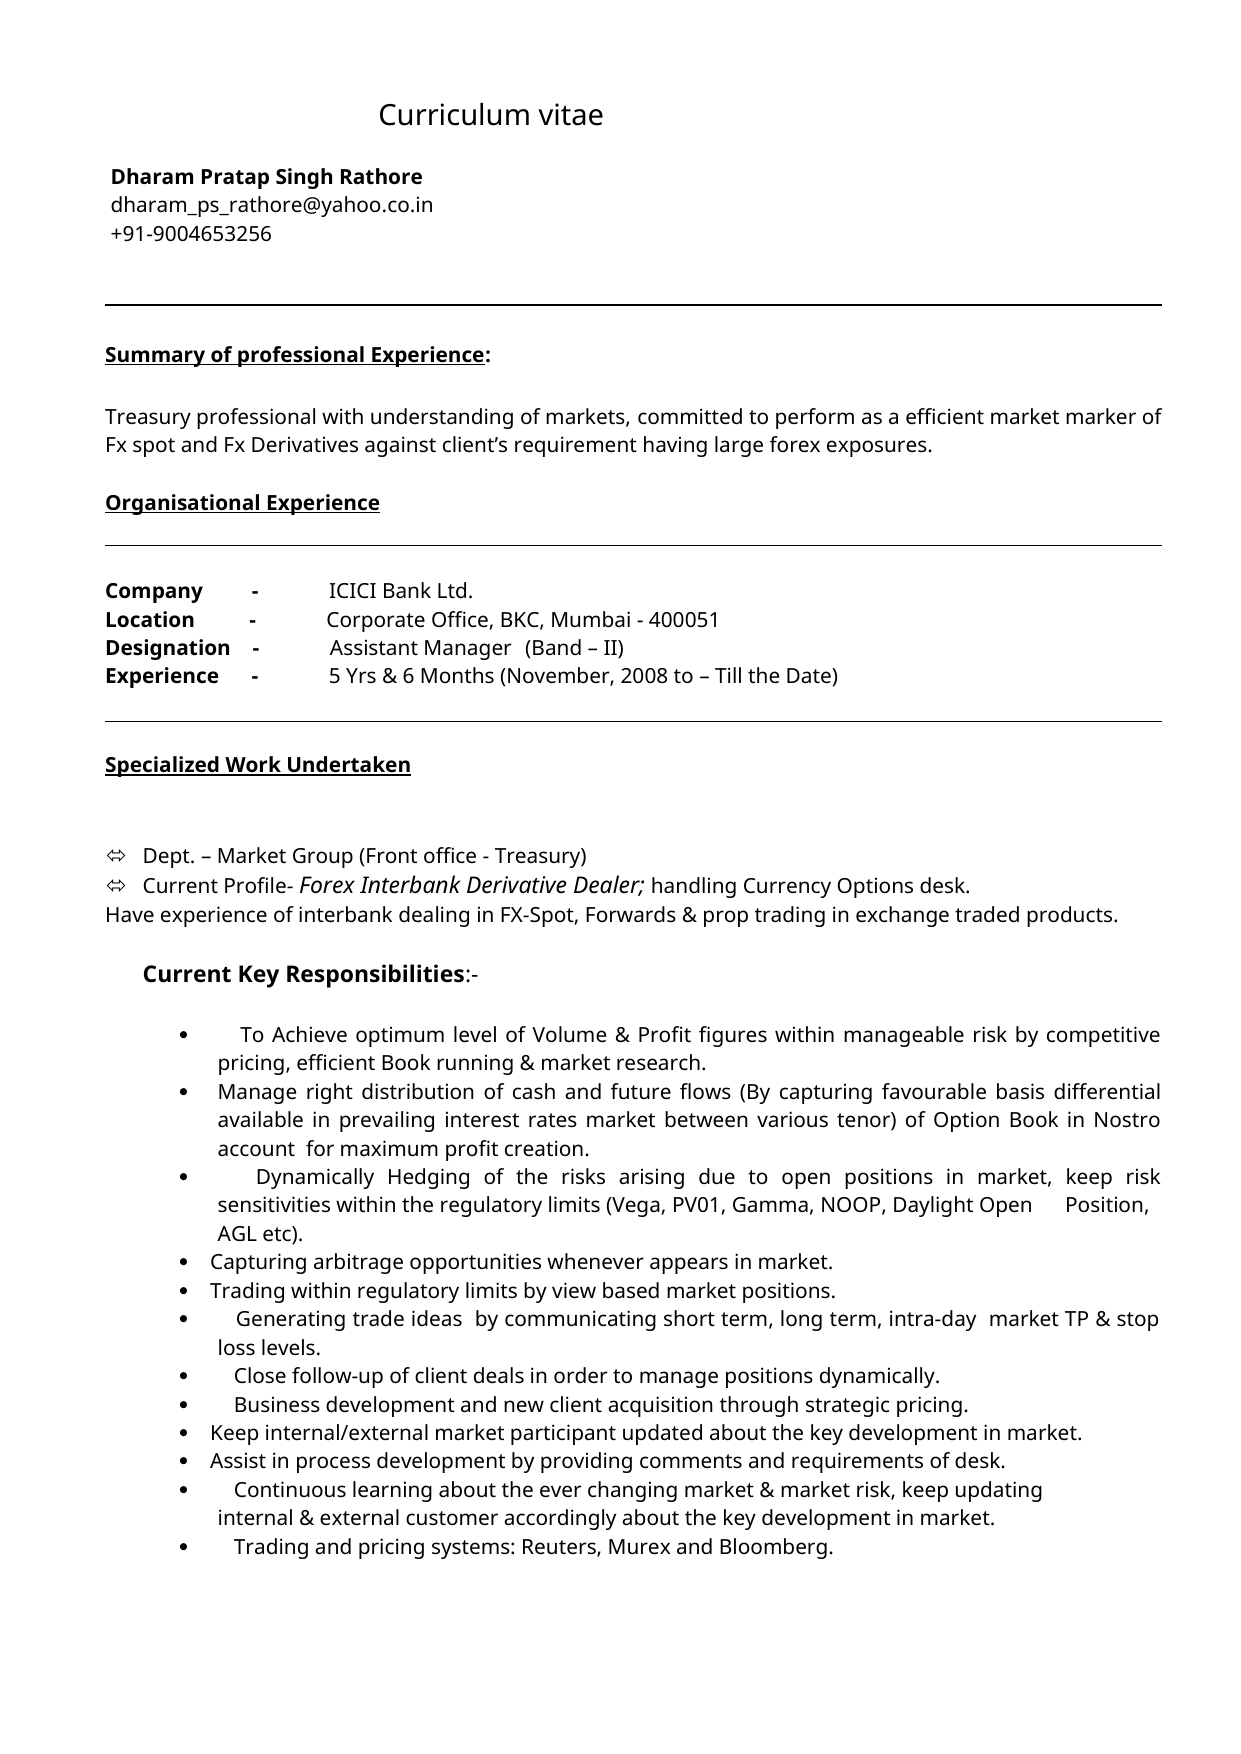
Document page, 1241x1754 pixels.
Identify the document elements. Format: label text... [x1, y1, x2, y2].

text Company - ICICI Bank Ltd. [105, 576, 1162, 605]
list Business development and new client acquisition through strategic pricing. [180, 1390, 1162, 1418]
list Trading within regulatory limits by view based market positions. [180, 1276, 1162, 1304]
list Capturing arbitrage opportunities whenever appears in market. [180, 1247, 1162, 1276]
text Current Key Responsibilities:- [142, 957, 1162, 989]
list Close follow-up of client deals in order to manage positions dynamically. [180, 1361, 1162, 1390]
text Location - Corporate Office, BKC, Mumbai - 400051 [105, 605, 1162, 633]
text Specialized Work Undertaken [105, 750, 1162, 778]
text dharam_ps_rathore@yahoo.co.in [105, 190, 1162, 219]
text Organisational Experience [105, 488, 1162, 516]
text Summary of professional Experience: [105, 340, 1162, 368]
list To Achieve optimum level of Volume & Profit figures within manageable risk by competitive pricing, efficient Book running & market research. [180, 1020, 1162, 1077]
list Continuous learning about the ever changing market & market risk, keep updating internal & external customer accordingly about the key development in market. [180, 1475, 1162, 1532]
text Treasury professional with understanding of markets, committed to perform as a efficient market marker of Fx spot and Fx Derivatives against client’s requirement having large forex exposures. [105, 402, 1162, 459]
text Curriculum vitae [105, 94, 1162, 133]
list Generating trade ideas by communicating short term, long term, intra-day market TP & stop loss levels. [180, 1304, 1162, 1361]
list Dept. – Market Group (Front office - Treasury) [105, 841, 1162, 869]
list Dynamically Hedging of the risks arising due to open positions in market, keep risk sensitivities within the regulatory limits (Vega, PV01, Gamma, NOOP, Daylight Open Position, AGL etc). [180, 1162, 1162, 1247]
text Dharam Pratap Singh Rathore [105, 162, 1162, 190]
list Manage right distribution of cash and future flows (By capturing favourable basis differential available in prevailing interest rates market between various tenor) of Option Book in Nostro account for maximum profit creation. [180, 1077, 1162, 1162]
text +91-9004653256 [105, 219, 1162, 247]
text Have experience of interbank dealing in FX-Spot, Forwards & prop trading in exchange traded products. [105, 901, 1162, 929]
text Designation - Assistant Manager (Band – II) [105, 633, 1162, 662]
list Current Profile- Forex Interbank Derivative Dealer; handling Currency Options desk. [105, 869, 1162, 901]
text Experience - 5 Yrs & 6 Months (November, 2008 to – Till the Date) [105, 662, 1162, 690]
list Assist in process development by providing comments and requirements of desk. [180, 1447, 1162, 1475]
list Keep internal/external market participant updated about the key development in market. [180, 1418, 1162, 1447]
list Trading and pricing systems: Reuters, Murex and Bloomberg. [180, 1532, 1162, 1560]
